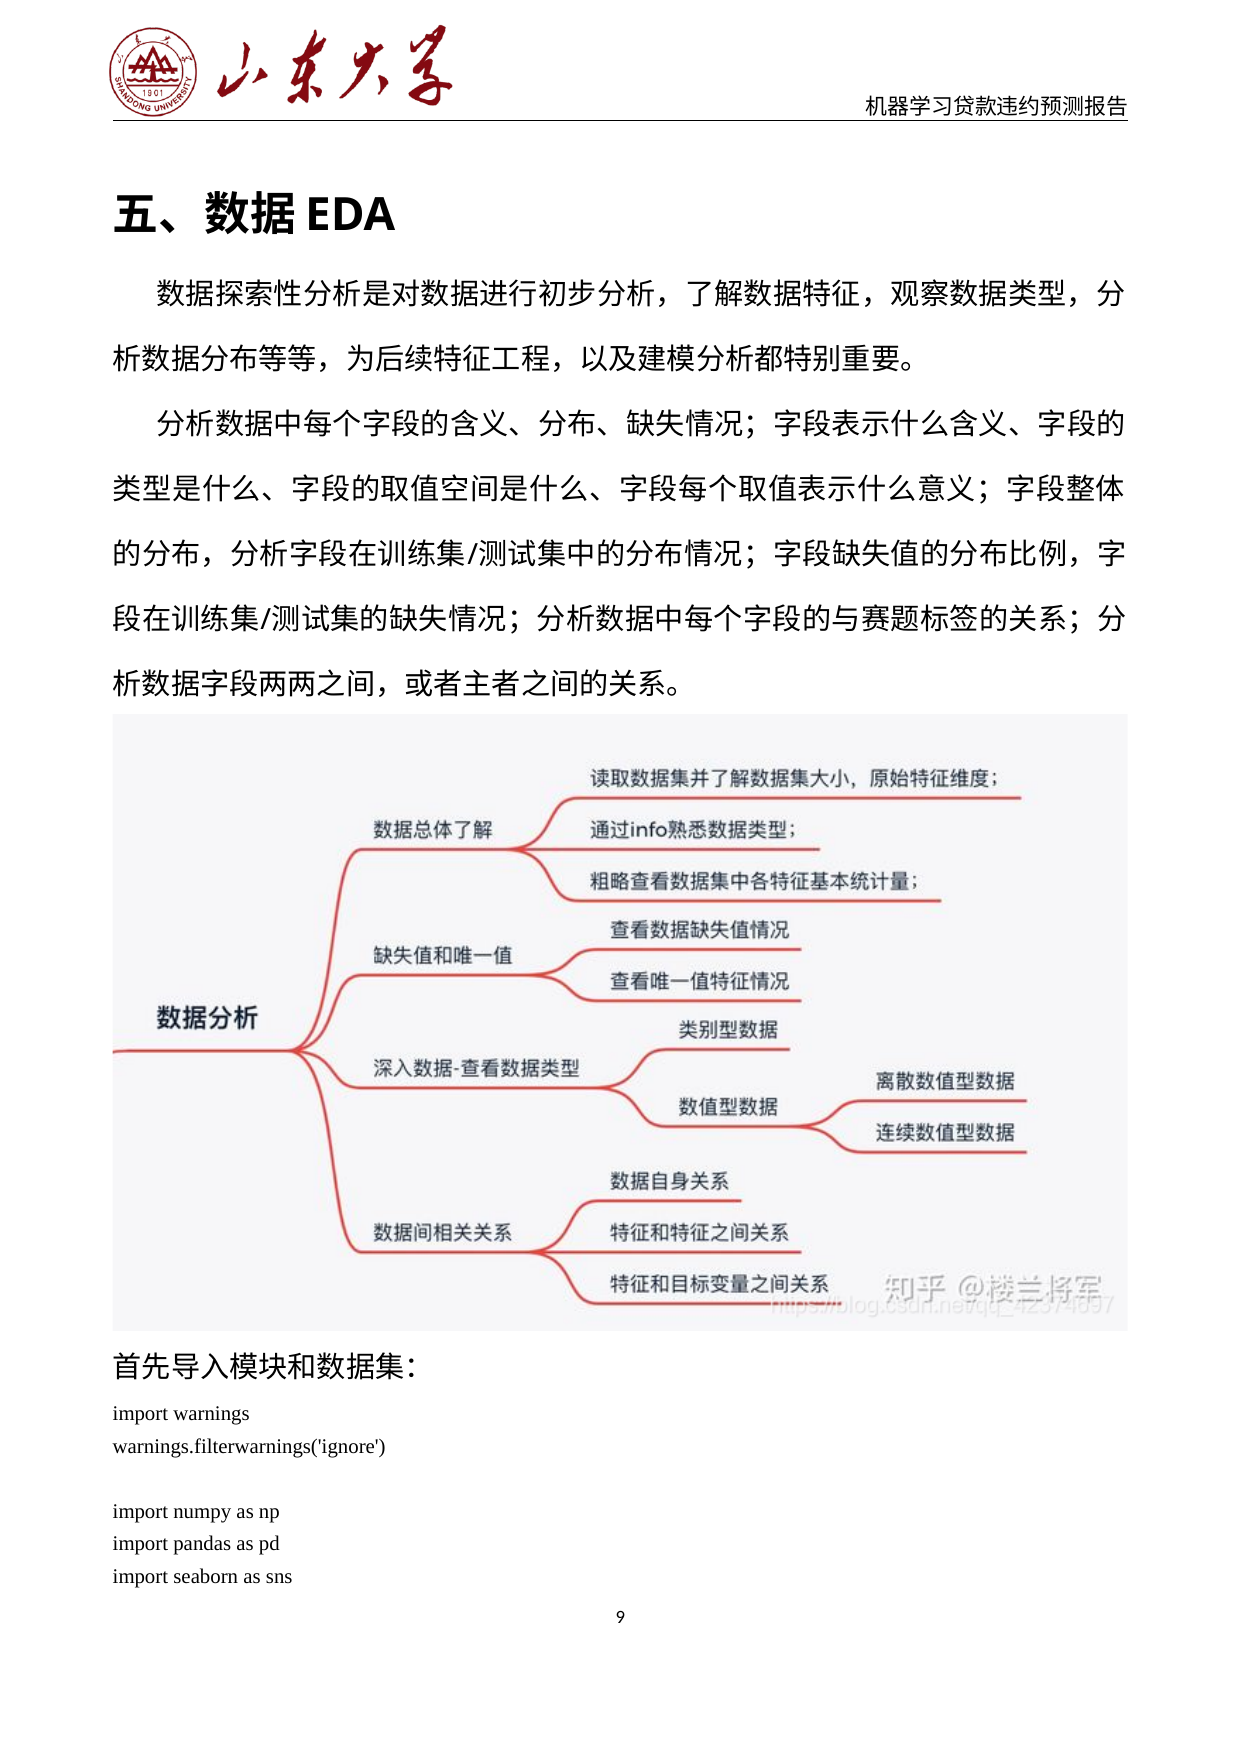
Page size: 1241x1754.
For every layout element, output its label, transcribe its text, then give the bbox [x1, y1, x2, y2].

text 分析数据中每个字段的含义、分布、缺失情况；字段表示什么含义、字段的类型是什么、字段的取值空间是什么、字段每个取值表示什么意义；字段整体的分布，分析字段在训练集/测试集中的分布情况；字段缺失值的分布比例，字段在训练集/测试集的缺失情况；分析数据中每个字段的与赛题标签的关系；分析数据字段两两之间，或者主者之间的关系。 [112, 389, 1128, 714]
text warnings.filterwarnings('ignore') [112, 1429, 1128, 1462]
text import warnings [112, 1397, 1128, 1429]
text 五、数据EDA [112, 162, 1128, 259]
text 数据探索性分析是对数据进行初步分析，了解数据特征，观察数据类型，分析数据分布等等，为后续特征工程，以及建模分析都特别重要。 [112, 259, 1128, 389]
text import pandas as pd [112, 1527, 1128, 1559]
picture [101, 7, 458, 134]
picture [112, 714, 1128, 1331]
text import numpy as np [112, 1494, 1128, 1527]
text 首先导入模块和数据集： [112, 1332, 1128, 1397]
text import seaborn as sns [112, 1559, 1128, 1592]
